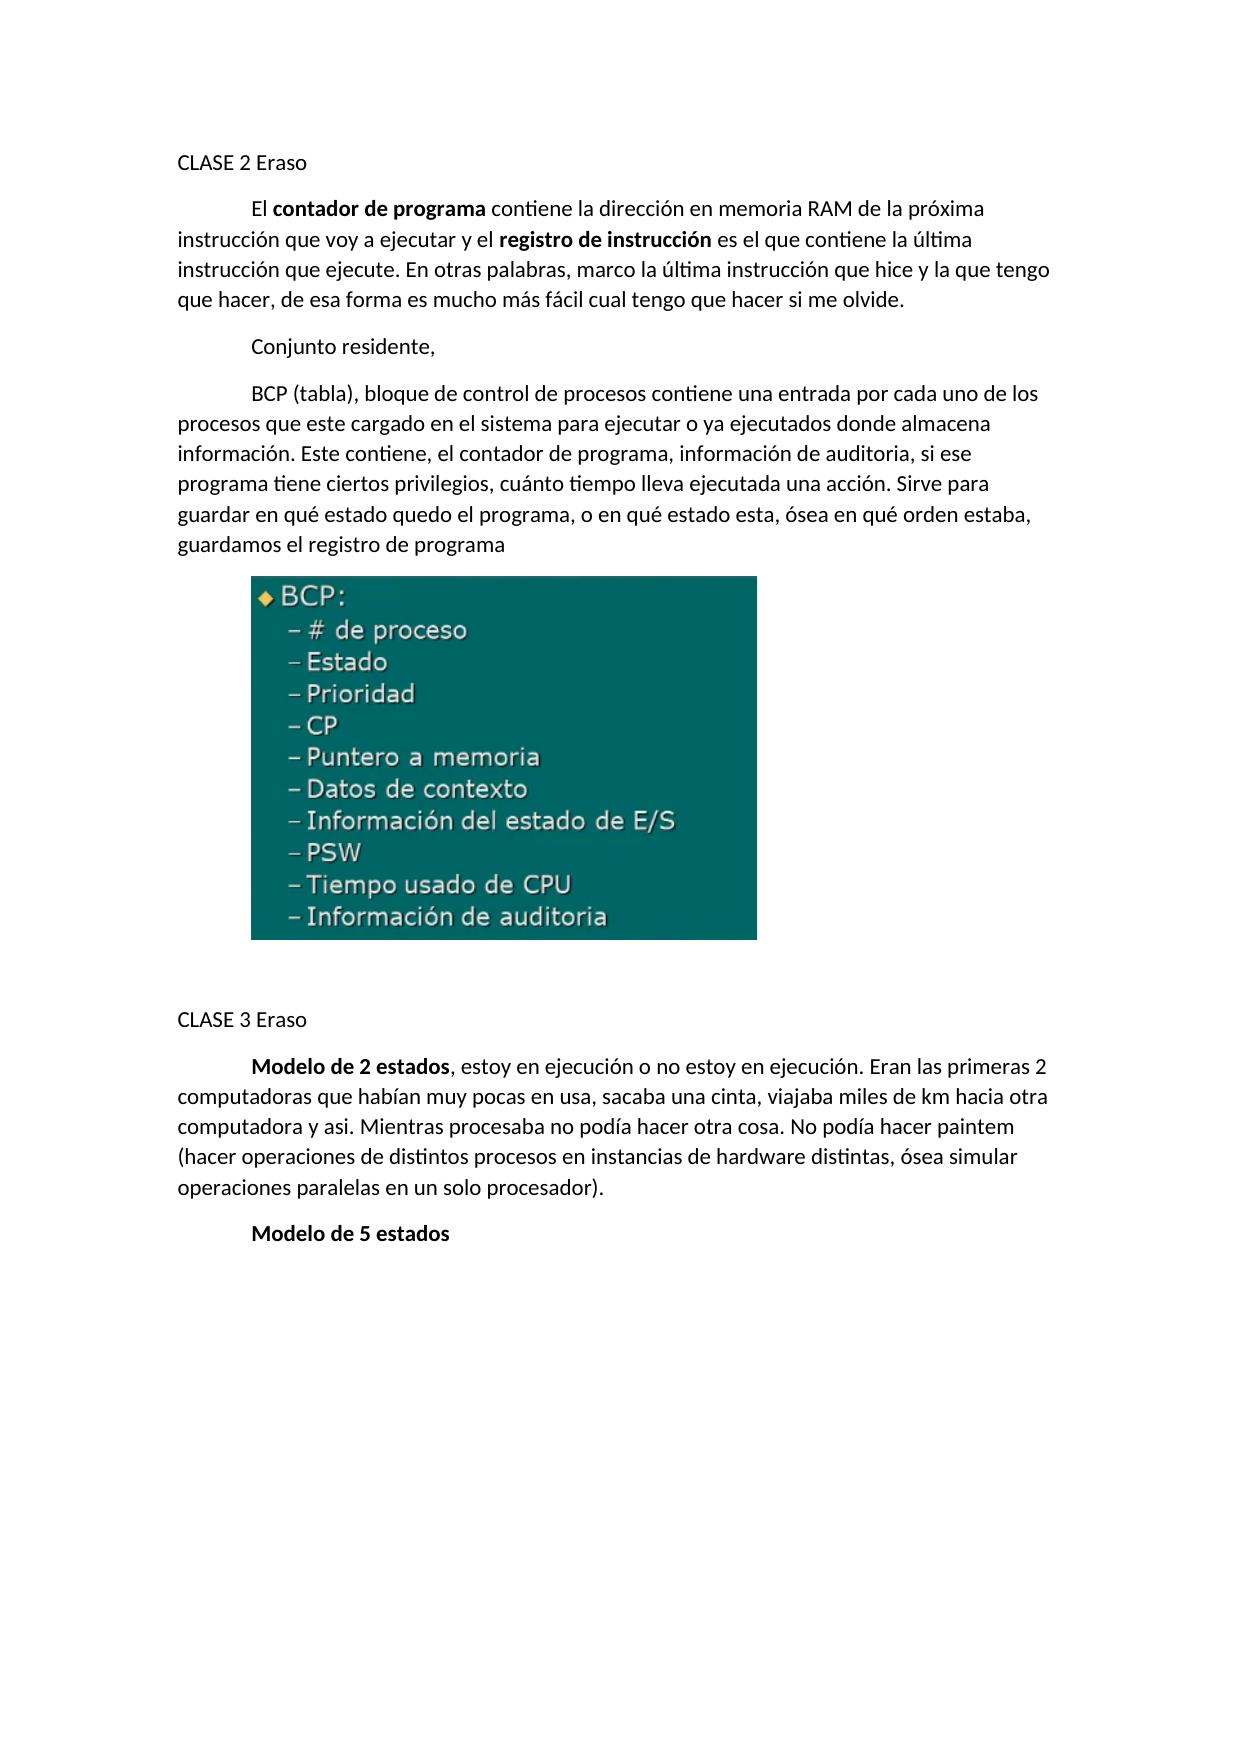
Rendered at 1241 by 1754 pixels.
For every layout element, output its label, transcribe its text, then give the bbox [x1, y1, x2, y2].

text El contador de programa contiene la dirección en memoria RAM de la próxima instrucción que voy a ejecutar y el registro de instrucción es el que contiene la última instrucción que ejecute. En otras palabras, marco la última instrucción que hice y la que tengo que hacer, de esa forma es mucho más fácil cual tengo que hacer si me olvide. [177, 194, 1063, 313]
text CLASE 2 Eraso [177, 148, 1063, 176]
text CLASE 3 Eraso [177, 1005, 1063, 1033]
text Modelo de 2 estados, estoy en ejecución o no estoy en ejecución. Eran las primeras 2 computadoras que habían muy pocas en usa, sacaba una cinta, viajaba miles de km hacia otra computadora y asi. Mientras procesaba no podía hacer otra cosa. No podía hacer paintem (hacer operaciones de distintos procesos en instancias de hardware distintas, ósea simular operaciones paralelas en un solo procesador). [177, 1052, 1063, 1201]
text BCP (tabla), bloque de control de procesos contiene una entrada por cada uno de los procesos que este cargado en el sistema para ejecutar o ya ejecutados donde almacena información. Este contiene, el contador de programa, información de auditoria, si ese programa tiene ciertos privilegios, cuánto tiempo lleva ejecutada una acción. Sirve para guardar en qué estado quedo el programa, o en qué estado esta, ósea en qué orden estaba, guardamos el registro de programa [177, 379, 1063, 558]
picture [251, 576, 758, 940]
text Conjunto residente, [177, 332, 1063, 360]
text Modelo de 5 estados [177, 1219, 1063, 1247]
